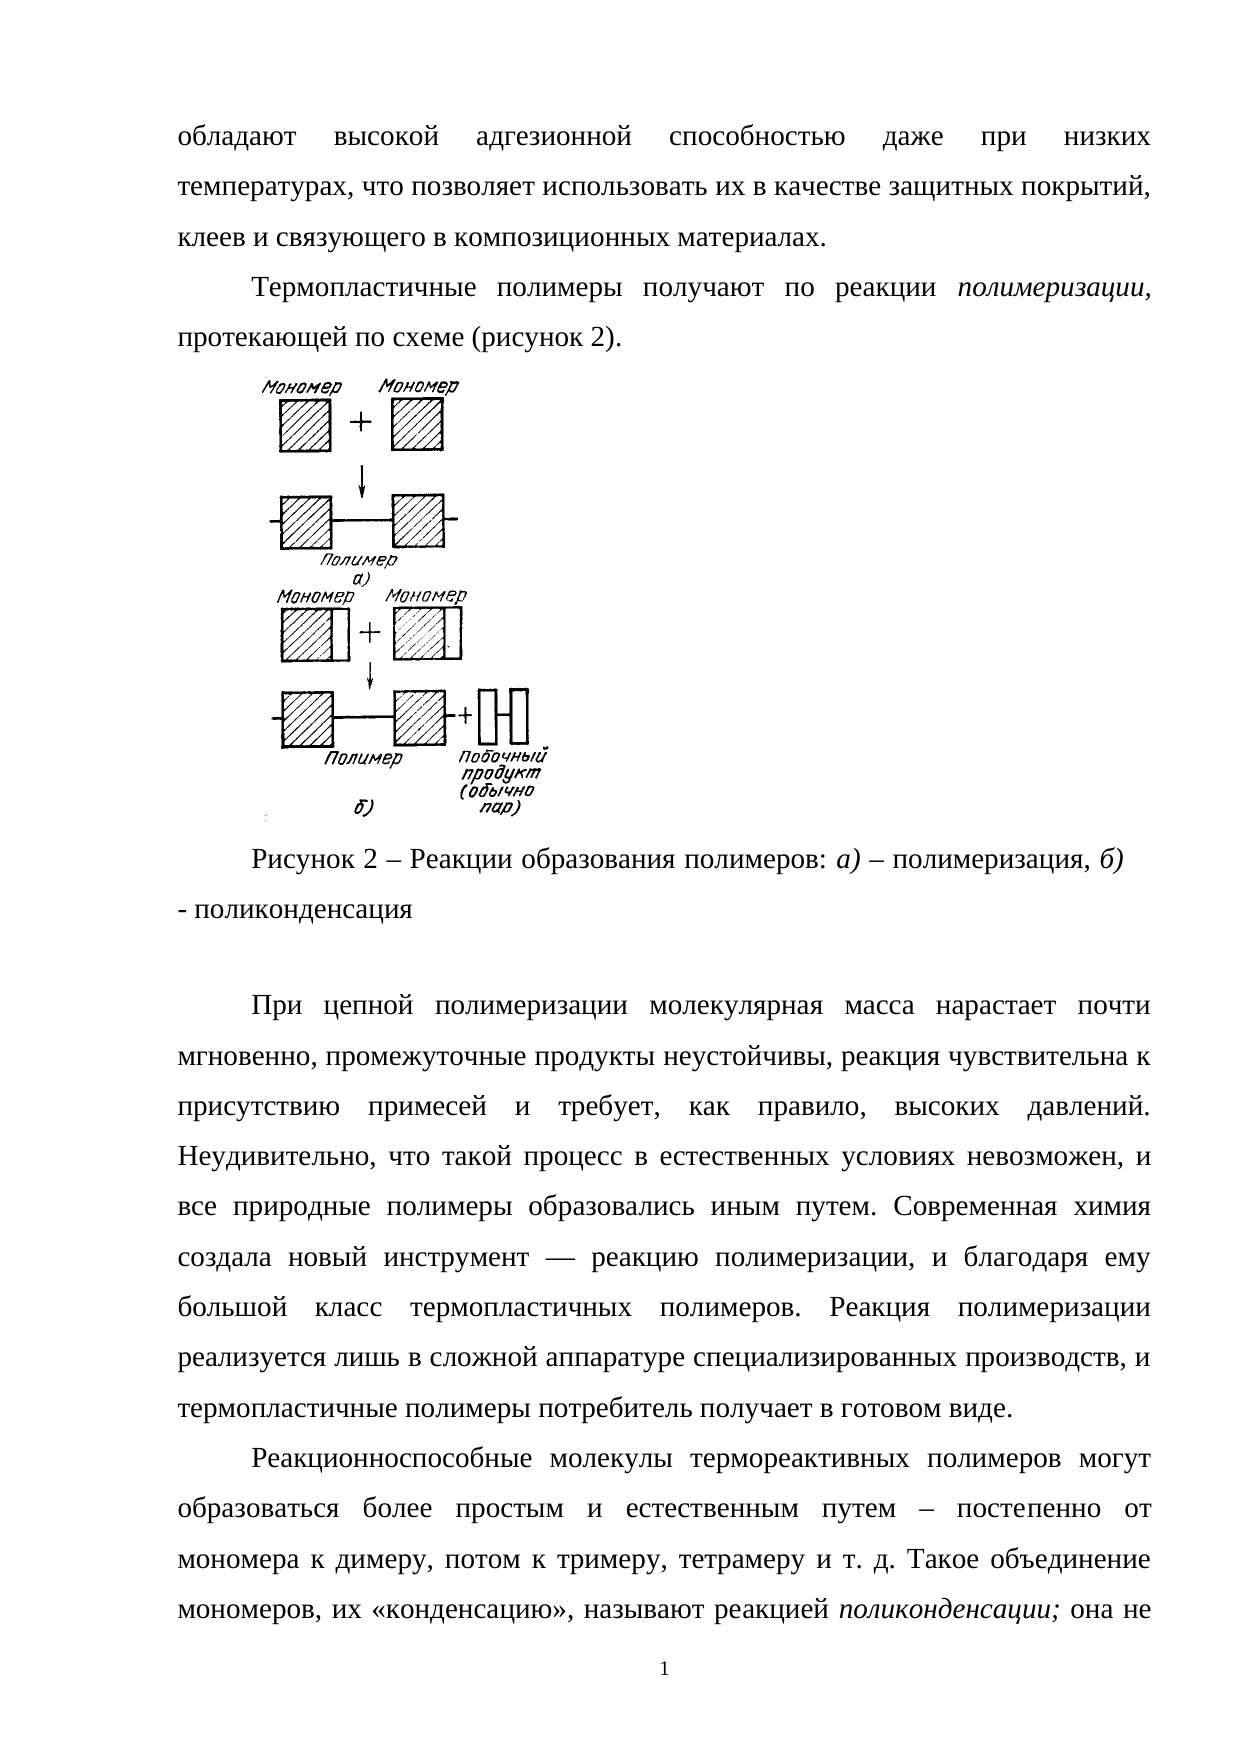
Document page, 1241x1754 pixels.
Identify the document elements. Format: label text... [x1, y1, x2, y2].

picture [251, 369, 559, 829]
text Термопластичные полимеры получают по реакции полимеризации, протекающей по схеме (рисунок 2). [177, 269, 1152, 353]
table_cell Рисунок 2 – Реакции образования полимеров: а) – полимеризация, б) - поликонденсация [148, 841, 1153, 937]
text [177, 118, 1152, 252]
table_header [148, 370, 1153, 841]
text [177, 1440, 1152, 1624]
text При цепной полимеризации молекулярная масса нарастает почти мгновенно, промежуточные продукты неустойчивы, реакция чувствительна к присутствию примесей и требует, как правило, высоких давлений. Неудивительно, что такой процесс в естественных условиях невозможен, и все природные полимеры образовались иным путем. Современная химия создала новый инструмент — реакцию полимеризации, и благодаря ему большой класс термопластичных полимеров. Реакция полимеризации реализуется лишь в сложной аппаратуре специализированных производств, и термопластичные полимеры потребитель получает в готовом виде. [177, 987, 1152, 1423]
